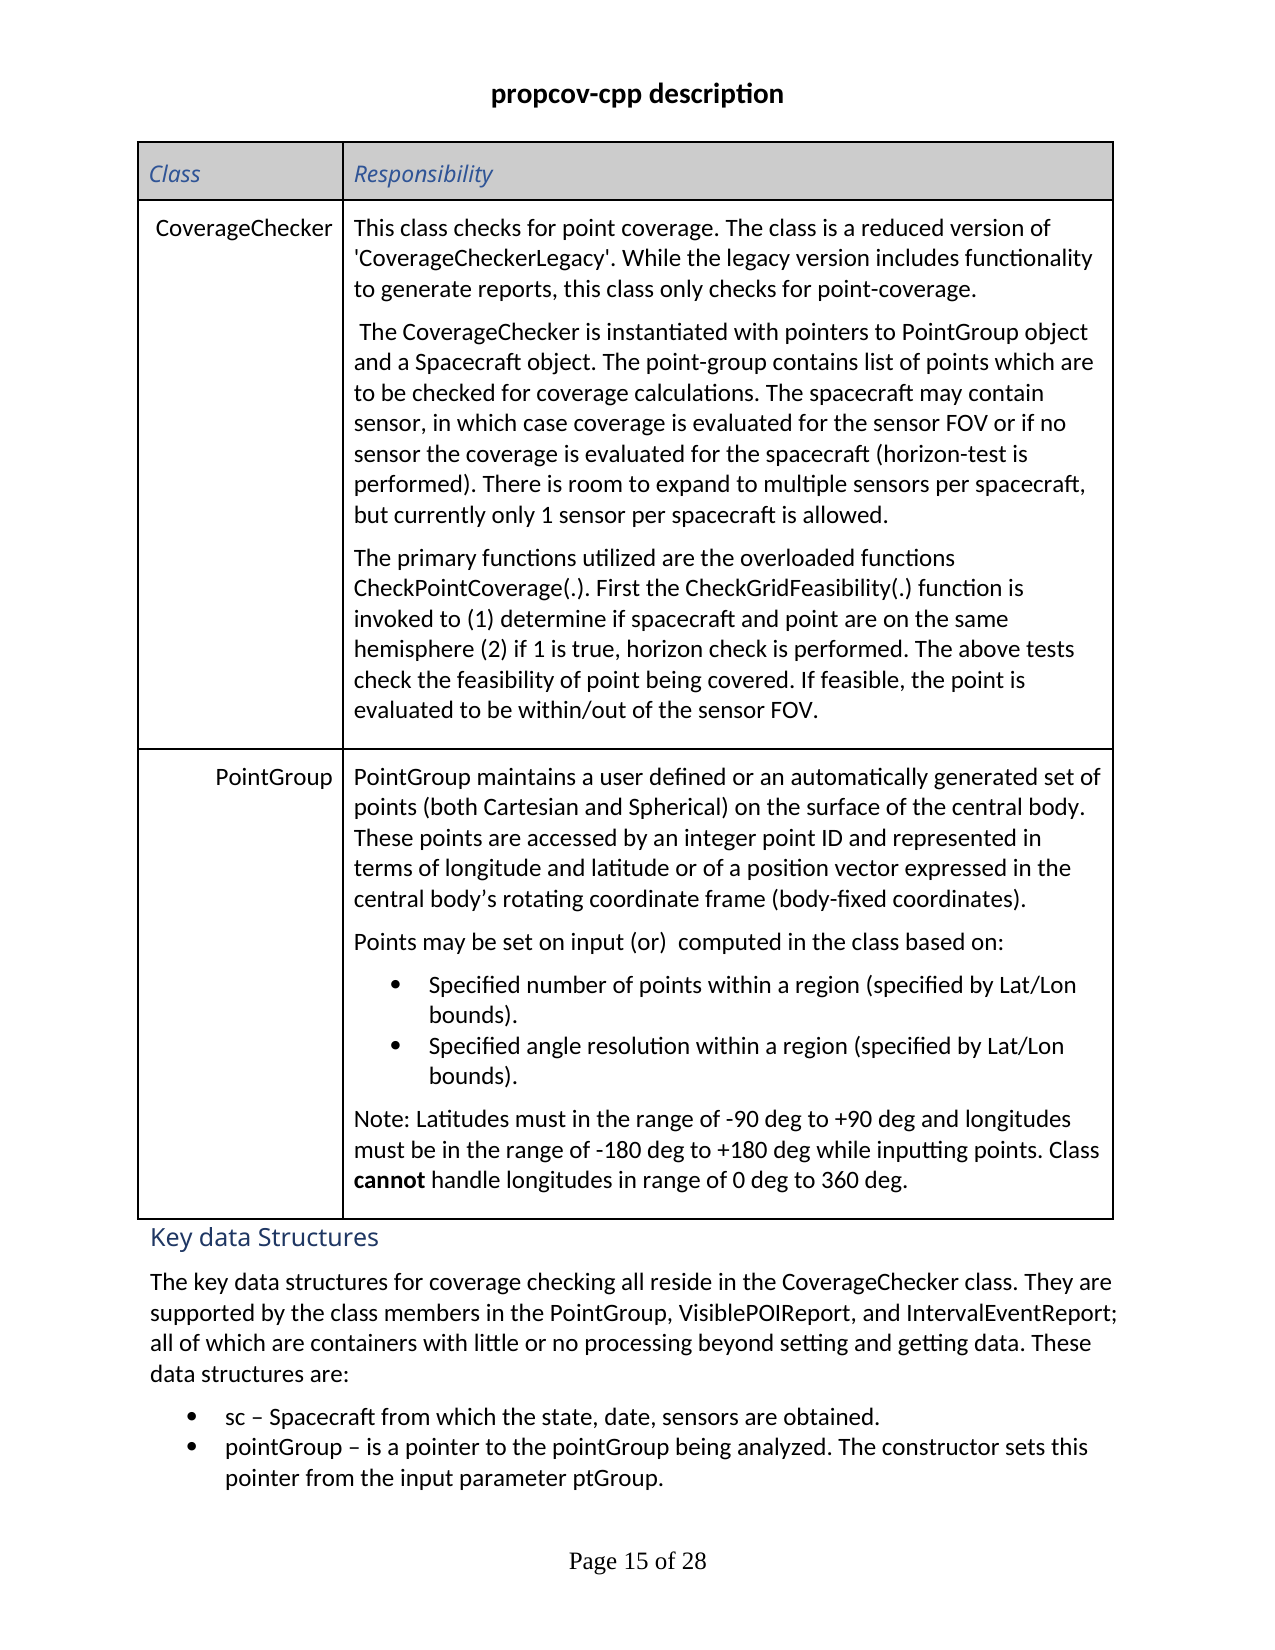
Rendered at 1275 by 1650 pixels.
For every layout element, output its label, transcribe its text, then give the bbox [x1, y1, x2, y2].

table_cell CoverageChecker [139, 201, 342, 748]
table_cell PointGroup maintains a user defined or an automatically generated set of points (both Cartesian and Spherical) on the surface of the central body. These points are accessed by an integer point ID and represented in terms of longitude and latitude or of a position vector expressed in the central body’s rotating coordinate frame (body-fixed coordinates). Points may be set on input (or) computed in the class based on: Specified number of points within a region (specified by Lat/Lon bounds). Specified angle resolution within a region (specified by Lat/Lon bounds). Note: Latitudes must in the range of -90 deg to +90 deg and longitudes must be in the range of -180 deg to +180 deg while inputting points. Class cannot handle longitudes in range of 0 deg to 360 deg. [344, 750, 1112, 1218]
list pointGroup – is a pointer to the pointGroup being analyzed. The constructor sets this pointer from the input parameter ptGroup. [187, 1432, 1125, 1493]
table_header Responsibility [344, 143, 1112, 199]
table_cell PointGroup [139, 750, 342, 1218]
subtitle Key data Structures [150, 150, 1125, 1254]
table_cell This class checks for point coverage. The class is a reduced version of 'CoverageCheckerLegacy'. While the legacy version includes functionality to generate reports, this class only checks for point-coverage. The CoverageChecker is instantiated with pointers to PointGroup object and a Spacecraft object. The point-group contains list of points which are to be checked for coverage calculations. The spacecraft may contain sensor, in which case coverage is evaluated for the sensor FOV or if no sensor the coverage is evaluated for the spacecraft (horizon-test is performed). There is room to expand to multiple sensors per spacecraft, but currently only 1 sensor per spacecraft is allowed. The primary functions utilized are the overloaded functions CheckPointCoverage(.). First the CheckGridFeasibility(.) function is invoked to (1) determine if spacecraft and point are on the same hemisphere (2) if 1 is true, horizon check is performed. The above tests check the feasibility of point being covered. If feasible, the point is evaluated to be within/out of the sensor FOV. [344, 201, 1112, 748]
list sc – Spacecraft from which the state, date, sensors are obtained. [187, 1401, 1125, 1432]
table_header Class [139, 143, 342, 199]
text The key data structures for coverage checking all reside in the CoverageChecker class. They are supported by the class members in the PointGroup, VisiblePOIReport, and IntervalEventReport; all of which are containers with little or no processing beyond setting and getting data. These data structures are: [150, 1266, 1125, 1388]
